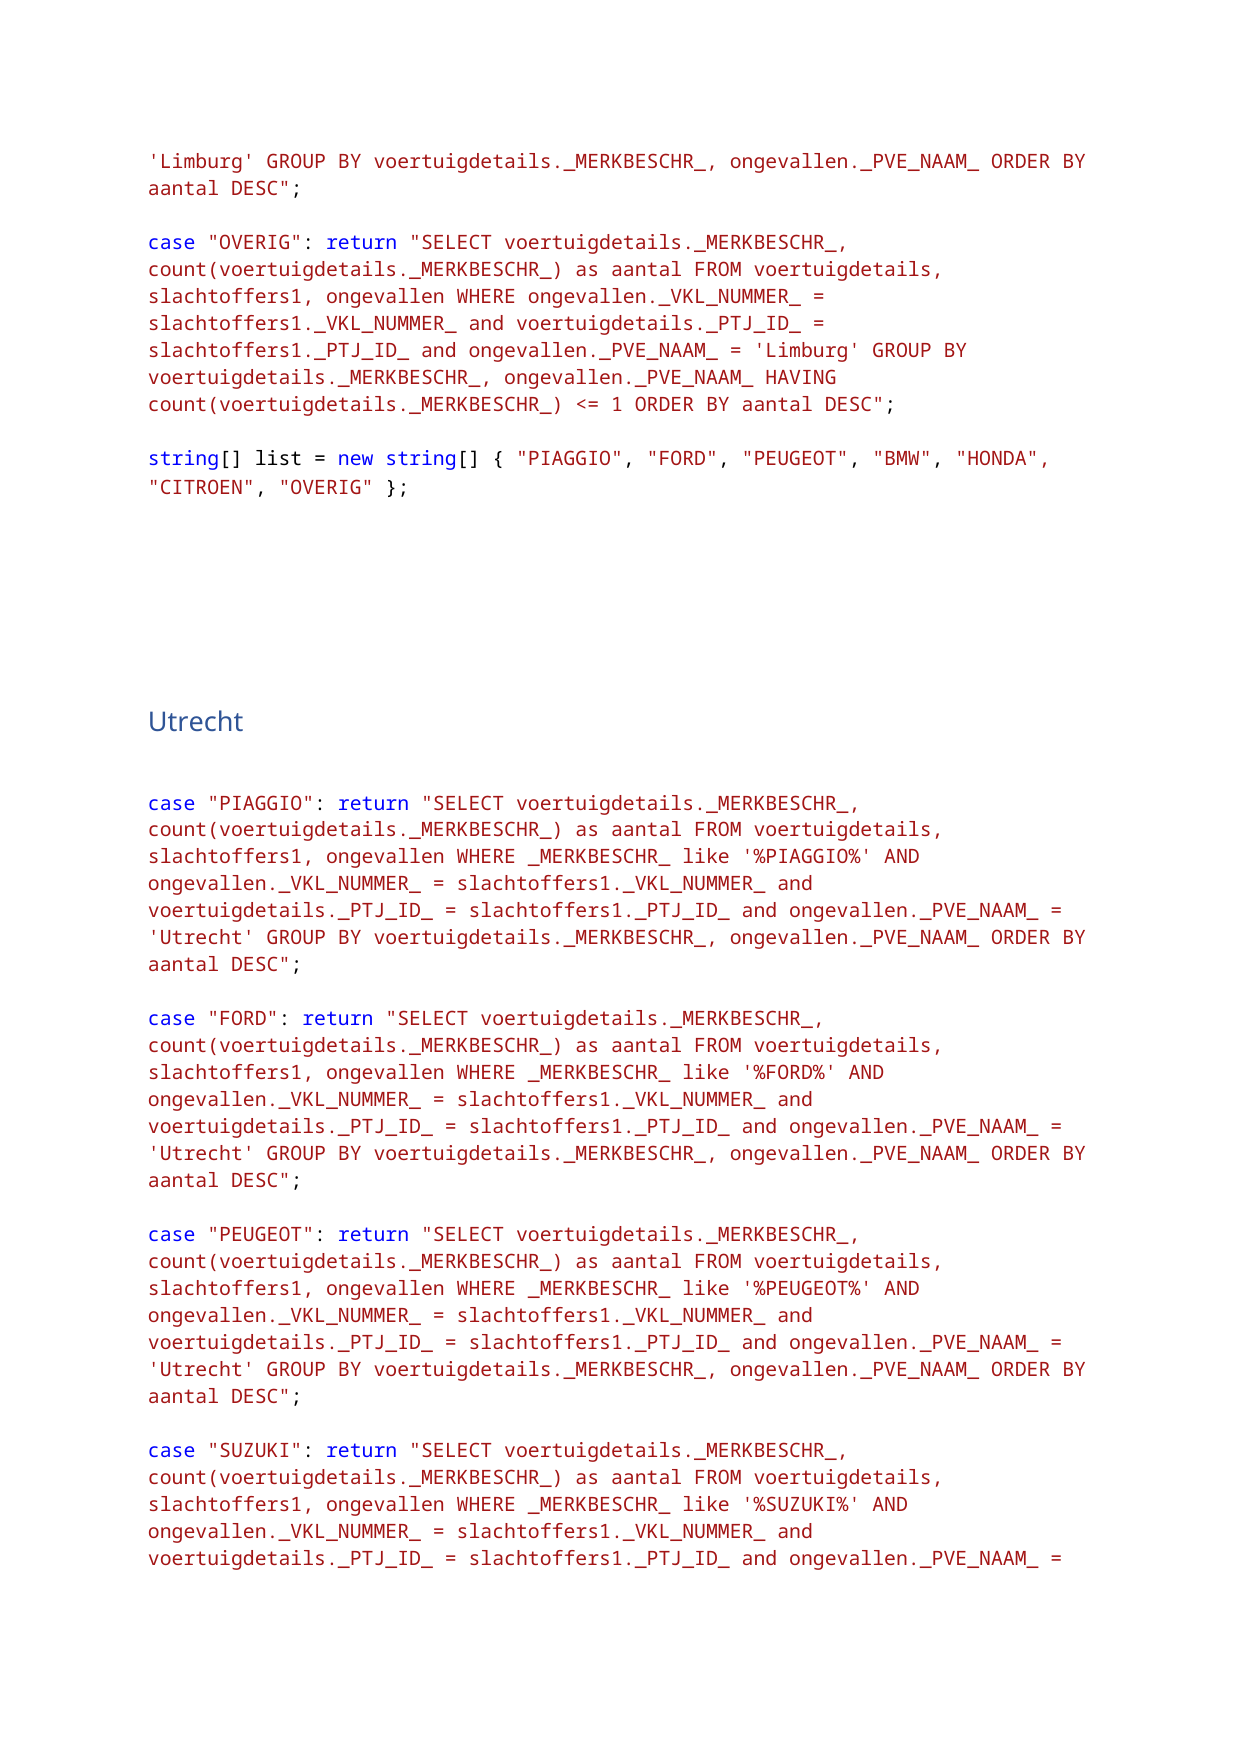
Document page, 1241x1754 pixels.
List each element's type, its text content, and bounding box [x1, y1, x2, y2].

subtitle Utrecht [148, 702, 1093, 739]
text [148, 148, 1093, 202]
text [148, 1436, 1093, 1571]
text case "PEUGEOT": return "SELECT voertuigdetails._MERKBESCHR_, count(voertuigdetails._MERKBESCHR_) as aantal FROM voertuigdetails, slachtoffers1, ongevallen WHERE _MERKBESCHR_ like '%PEUGEOT%' AND ongevallen._VKL_NUMMER_ = slachtoffers1._VKL_NUMMER_ and voertuigdetails._PTJ_ID_ = slachtoffers1._PTJ_ID_ and ongevallen._PVE_NAAM_ = 'Utrecht' GROUP BY voertuigdetails._MERKBESCHR_, ongevallen._PVE_NAAM_ ORDER BY aantal DESC"; [148, 1220, 1093, 1409]
text string[] list = new string[] { "PIAGGIO", "FORD", "PEUGEOT", "BMW", "HONDA", "CITROEN", "OVERIG" }; [148, 444, 1093, 500]
text case "PIAGGIO": return "SELECT voertuigdetails._MERKBESCHR_, count(voertuigdetails._MERKBESCHR_) as aantal FROM voertuigdetails, slachtoffers1, ongevallen WHERE _MERKBESCHR_ like '%PIAGGIO%' AND ongevallen._VKL_NUMMER_ = slachtoffers1._VKL_NUMMER_ and voertuigdetails._PTJ_ID_ = slachtoffers1._PTJ_ID_ and ongevallen._PVE_NAAM_ = 'Utrecht' GROUP BY voertuigdetails._MERKBESCHR_, ongevallen._PVE_NAAM_ ORDER BY aantal DESC"; [148, 789, 1093, 978]
text case "FORD": return "SELECT voertuigdetails._MERKBESCHR_, count(voertuigdetails._MERKBESCHR_) as aantal FROM voertuigdetails, slachtoffers1, ongevallen WHERE _MERKBESCHR_ like '%FORD%' AND ongevallen._VKL_NUMMER_ = slachtoffers1._VKL_NUMMER_ and voertuigdetails._PTJ_ID_ = slachtoffers1._PTJ_ID_ and ongevallen._PVE_NAAM_ = 'Utrecht' GROUP BY voertuigdetails._MERKBESCHR_, ongevallen._PVE_NAAM_ ORDER BY aantal DESC"; [148, 1004, 1093, 1193]
text case "OVERIG": return "SELECT voertuigdetails._MERKBESCHR_, count(voertuigdetails._MERKBESCHR_) as aantal FROM voertuigdetails, slachtoffers1, ongevallen WHERE ongevallen._VKL_NUMMER_ = slachtoffers1._VKL_NUMMER_ and voertuigdetails._PTJ_ID_ = slachtoffers1._PTJ_ID_ and ongevallen._PVE_NAAM_ = 'Limburg' GROUP BY voertuigdetails._MERKBESCHR_, ongevallen._PVE_NAAM_ HAVING count(voertuigdetails._MERKBESCHR_) <= 1 ORDER BY aantal DESC"; [148, 228, 1093, 417]
